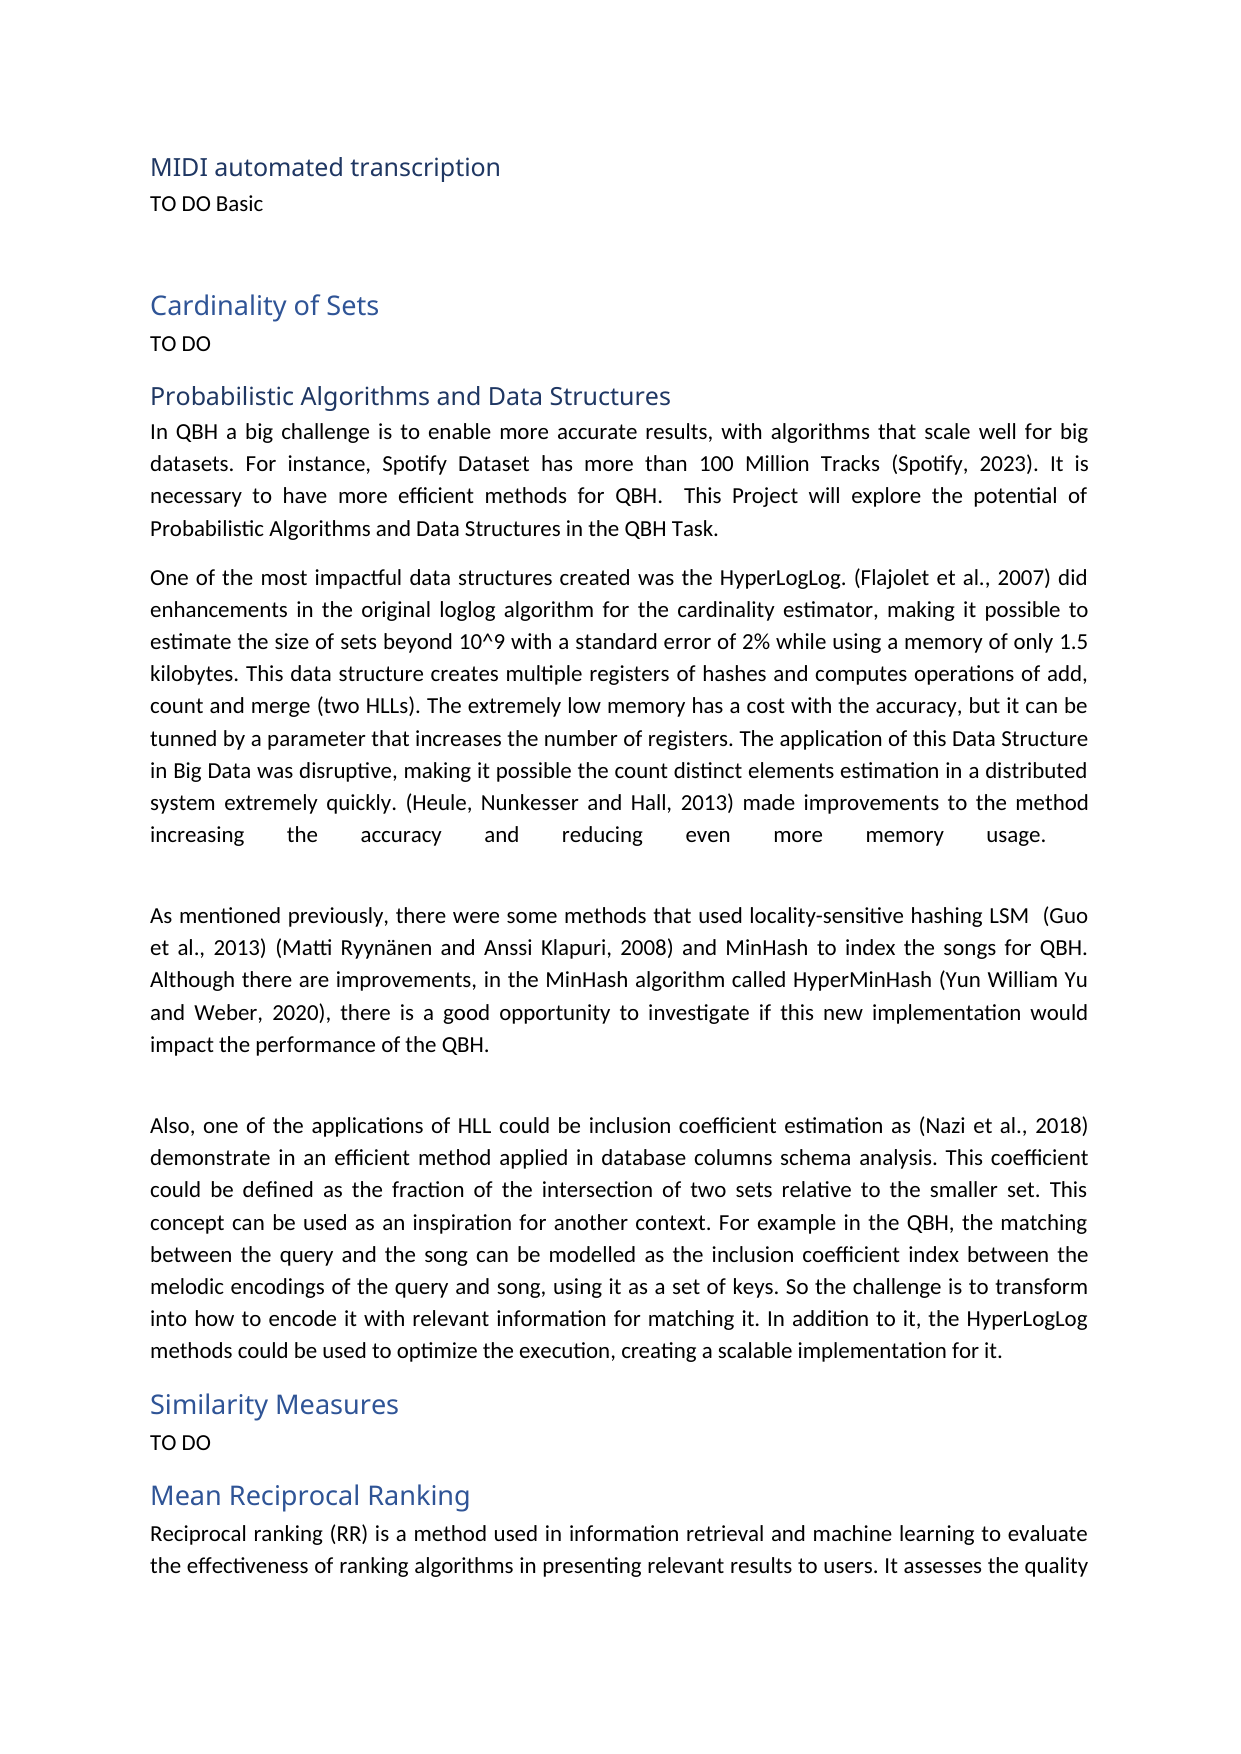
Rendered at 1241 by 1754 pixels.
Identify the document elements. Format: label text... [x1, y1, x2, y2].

text In QBH a big challenge is to enable more accurate results, with algorithms that scale well for big datasets. For instance, Spotify Dataset has more than 100 Million Tracks (Spotify, 2023). It is necessary to have more efficient methods for QBH. This Project will explore the potential of Probabilistic Algorithms and Data Structures in the QBH Task. [150, 417, 1090, 542]
text TO DO Basic [150, 189, 1090, 217]
text One of the most impactful data structures created was the HyperLogLog. (Flajolet et al., 2007) did enhancements in the original loglog algorithm for the cardinality estimator, making it possible to estimate the size of sets beyond 10^9 with a standard error of 2% while using a memory of only 1.5 kilobytes. This data structure creates multiple registers of hashes and computes operations of add, count and merge (two HLLs). The extremely low memory has a cost with the accuracy, but it can be tunned by a parameter that increases the number of registers. The application of this Data Structure in Big Data was disruptive, making it possible the count distinct elements estimation in a distributed system extremely quickly. (Heule, Nunkesser and Hall, 2013) made improvements to the method increasing the accuracy and reducing even more memory usage. [150, 563, 1090, 880]
subtitle MIDI automated transcription [150, 150, 1090, 184]
text TO DO [150, 329, 1090, 357]
text TO DO [150, 1428, 1090, 1456]
subtitle Mean Reciprocal Ranking [150, 1476, 1090, 1513]
subtitle Probabilistic Algorithms and Data Structures [150, 378, 1090, 412]
text As mentioned previously, there were some methods that used locality-sensitive hashing LSM (Guo et al., 2013) (Matti Ryynänen and Anssi Klapuri, 2008) and MinHash to index the songs for QBH. Although there are improvements, in the MinHash algorithm called HyperMinHash (Yun William Yu and Weber, 2020), there is a good opportunity to investigate if this new implementation would impact the performance of the QBH. [150, 901, 1090, 1058]
subtitle Similarity Measures [150, 1385, 1090, 1422]
text Also, one of the applications of HLL could be inclusion coefficient estimation as (Nazi et al., 2018) demonstrate in an efficient method applied in database columns schema analysis. This coefficient could be defined as the fraction of the intersection of two sets relative to the smaller set. This concept can be used as an inspiration for another context. For example in the QBH, the matching between the query and the song can be modelled as the inclusion coefficient index between the melodic encodings of the query and song, using it as a set of keys. So the challenge is to transform into how to encode it with relevant information for matching it. In addition to it, the HyperLogLog methods could be used to optimize the execution, creating a scalable implementation for it. [150, 1079, 1090, 1364]
subtitle Cardinality of Sets [150, 287, 1090, 324]
